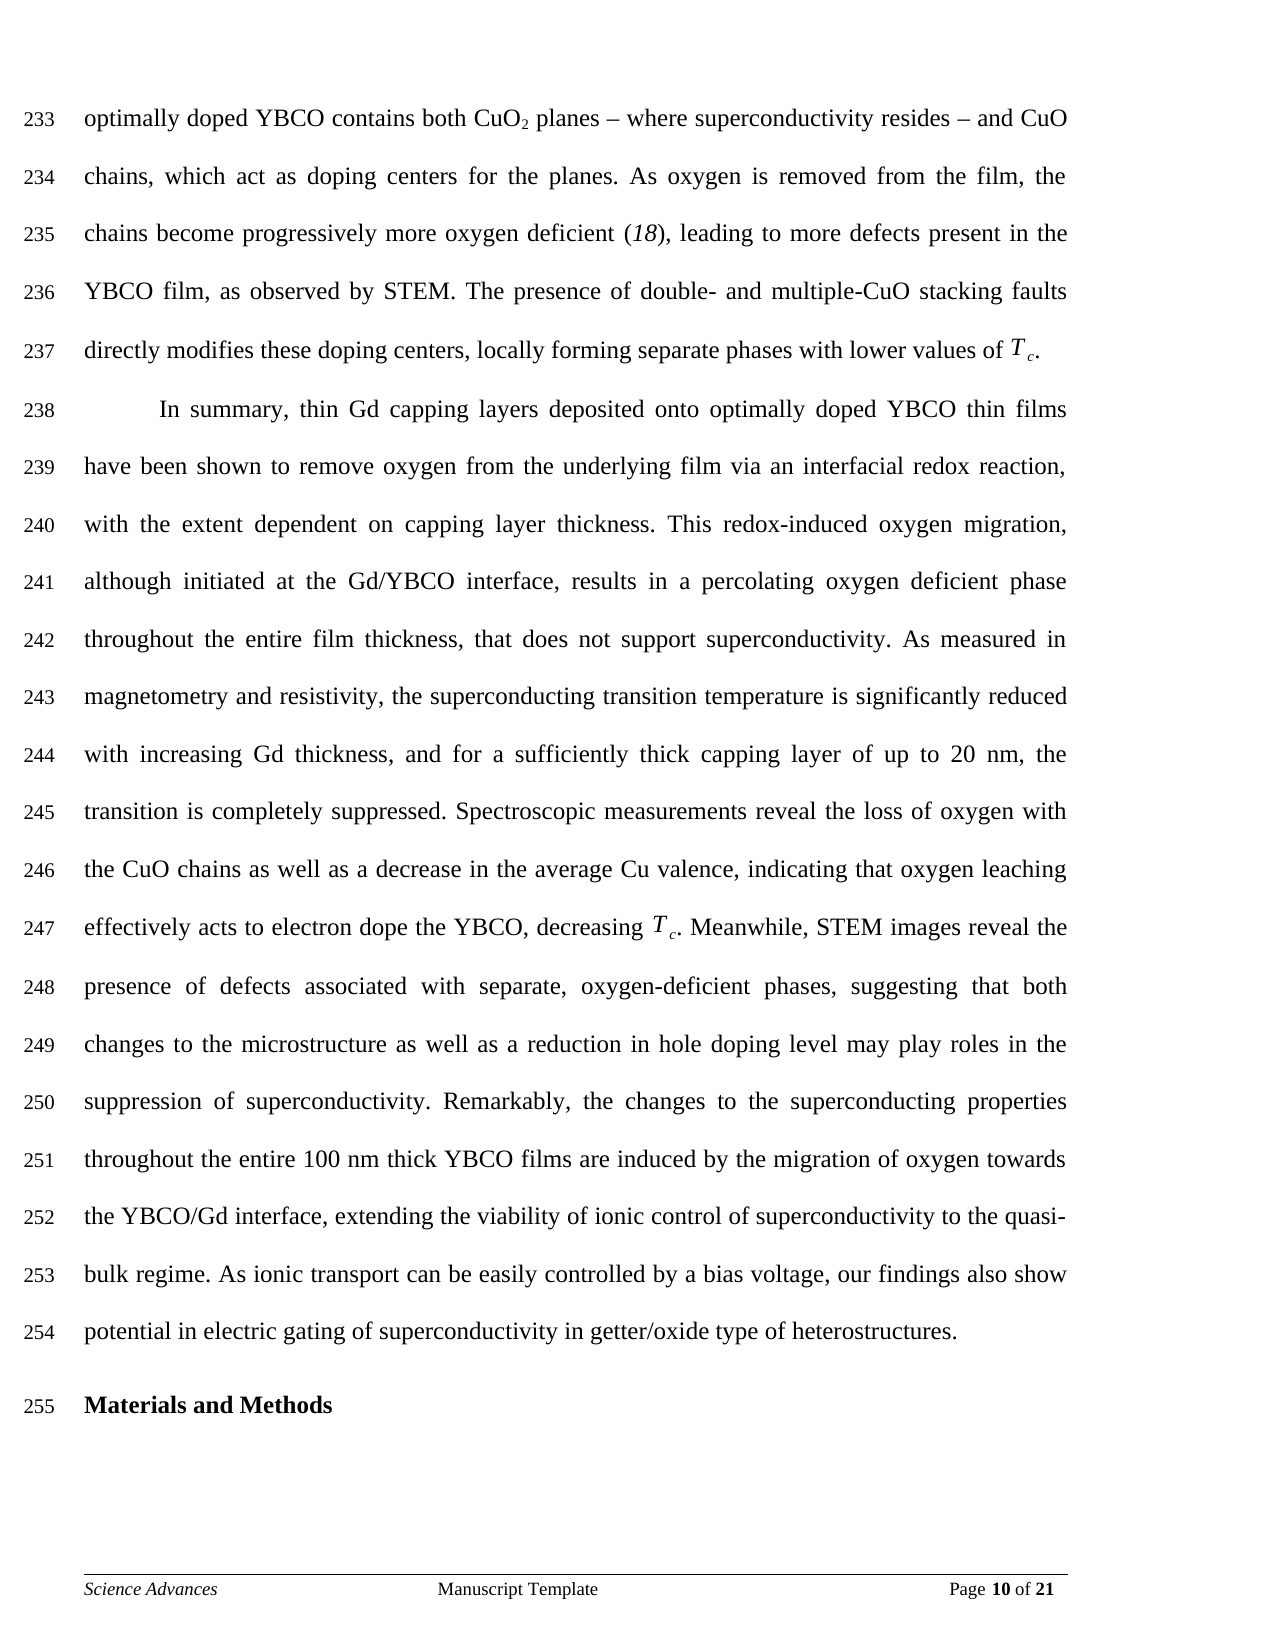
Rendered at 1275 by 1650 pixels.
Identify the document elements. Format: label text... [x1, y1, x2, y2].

text Materials and Methods [84, 1390, 1068, 1419]
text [84, 103, 1068, 365]
text In summary, thin Gd capping layers deposited onto optimally doped YBCO thin films have been shown to remove oxygen from the underlying film via an interfacial redox reaction, with the extent dependent on capping layer thickness. This redox-induced oxygen migration, although initiated at the Gd/YBCO interface, results in a percolating oxygen deficient phase throughout the entire film thickness, that does not support superconductivity. As measured in magnetometry and resistivity, the superconducting transition temperature is significantly reduced with increasing Gd thickness, and for a sufficiently thick capping layer of up to 20 nm, the transition is completely suppressed. Spectroscopic measurements reveal the loss of oxygen with the CuO chains as well as a decrease in the average Cu valence, indicating that oxygen leaching effectively acts to electron dope the YBCO, decreasing . Meanwhile, STEM images reveal the presence of defects associated with separate, oxygen-deficient phases, suggesting that both changes to the microstructure as well as a reduction in hole doping level may play roles in the suppression of superconductivity. Remarkably, the changes to the superconducting properties throughout the entire 100 nm thick YBCO films are induced by the migration of oxygen towards the YBCO/Gd interface, extending the viability of ionic control of superconductivity to the quasi-bulk regime. As ionic transport can be easily controlled by a bias voltage, our findings also show potential in electric gating of superconductivity in getter/oxide type of heterostructures. [84, 394, 1068, 1345]
